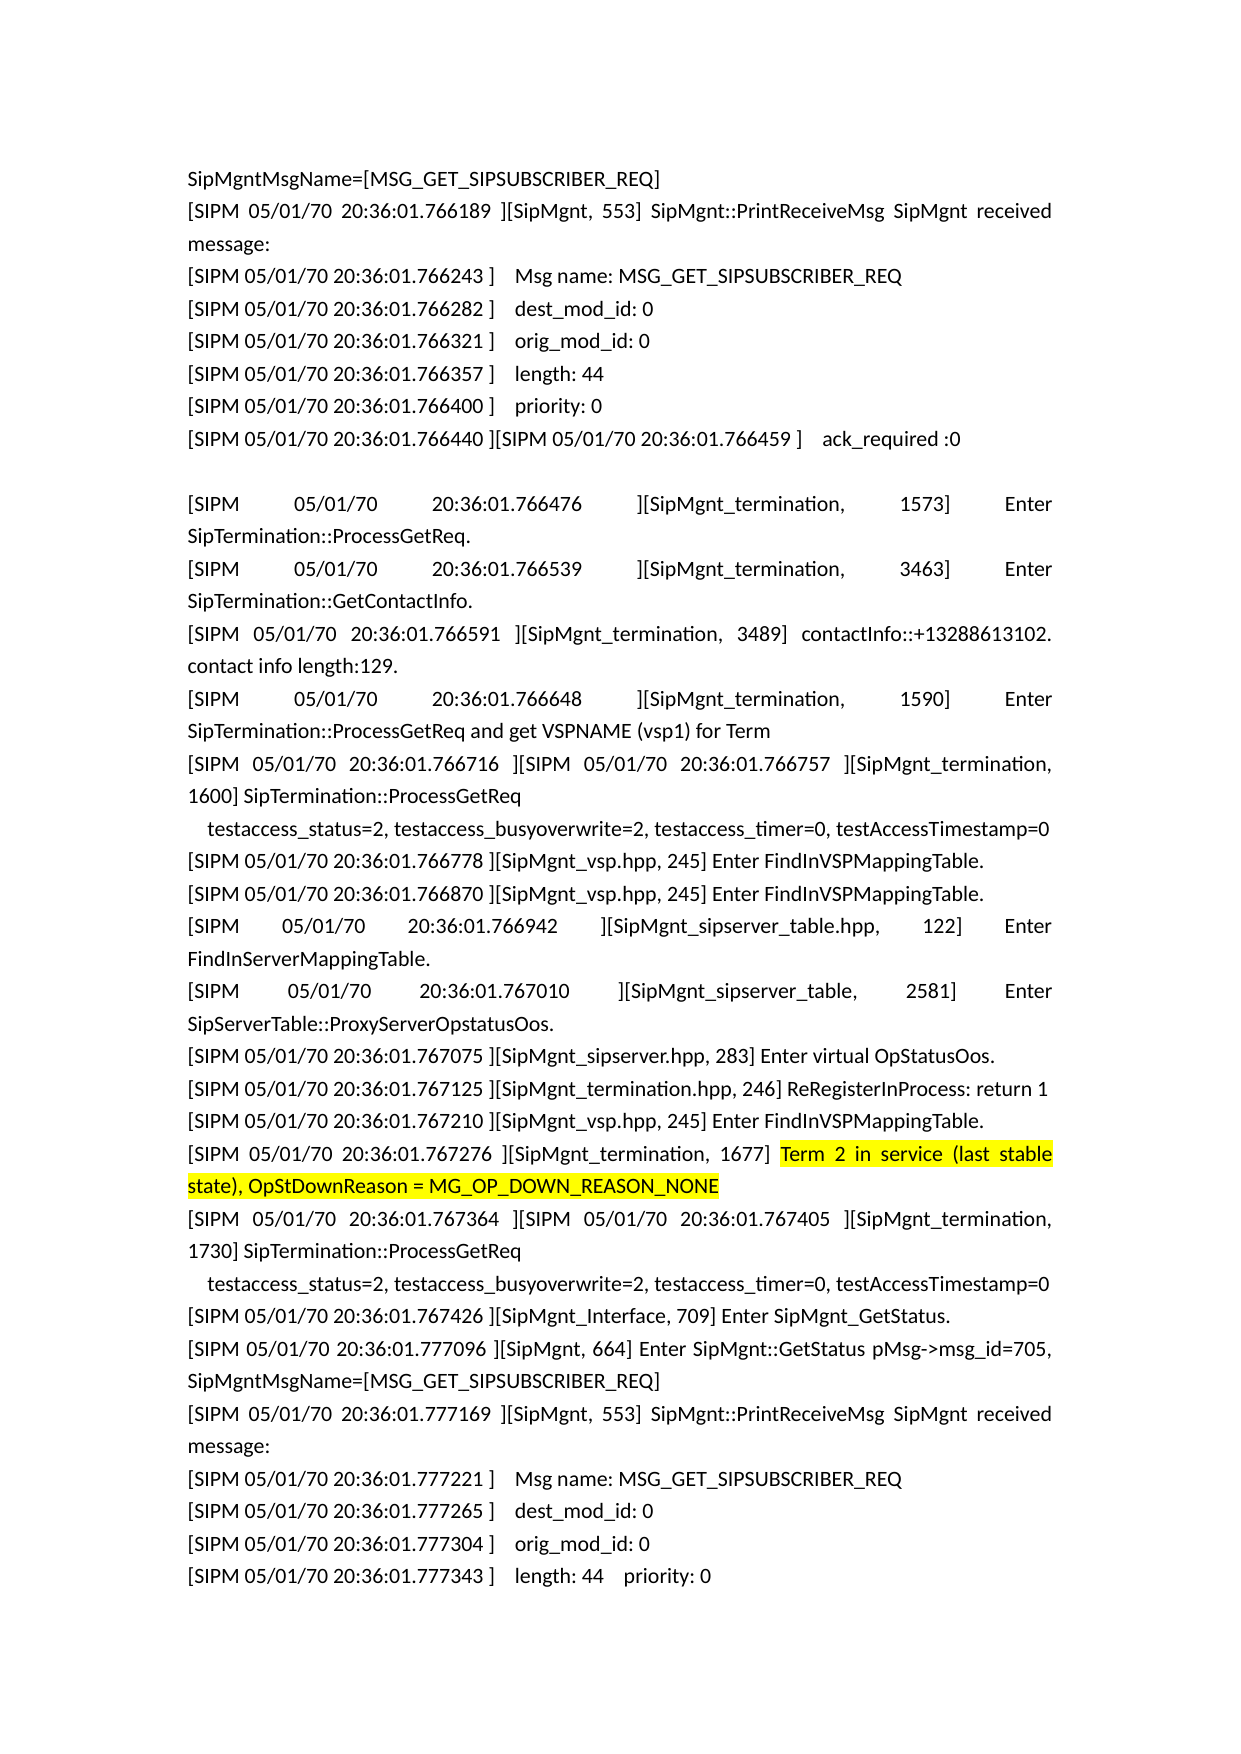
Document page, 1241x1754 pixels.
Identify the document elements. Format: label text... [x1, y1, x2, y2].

text [SIPM 05/01/70 20:36:01.766716 ][SIPM 05/01/70 20:36:01.766757 ][SipMgnt_termination, 1600] SipTermination::ProcessGetReq [187, 747, 1053, 812]
text [SIPM 05/01/70 20:36:01.777221 ] Msg name: MSG_GET_SIPSUBSCRIBER_REQ [187, 1462, 1053, 1494]
text [SIPM 05/01/70 20:36:01.766870 ][SipMgnt_vsp.hpp, 245] Enter FindInVSPMappingTable. [187, 877, 1053, 909]
text [SIPM 05/01/70 20:36:01.766400 ] priority: 0 [187, 389, 1053, 422]
text [SIPM 05/01/70 20:36:01.766476 ][SipMgnt_termination, 1573] Enter SipTermination::ProcessGetReq. [187, 487, 1053, 552]
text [187, 162, 1053, 194]
text [SIPM 05/01/70 20:36:01.767276 ][SipMgnt_termination, 1677] Term 2 in service (last stable state), OpStDownReason = MG_OP_DOWN_REASON_NONE [187, 1137, 1053, 1202]
text [SIPM 05/01/70 20:36:01.766778 ][SipMgnt_vsp.hpp, 245] Enter FindInVSPMappingTable. [187, 844, 1053, 877]
text [SIPM 05/01/70 20:36:01.777169 ][SipMgnt, 553] SipMgnt::PrintReceiveMsg SipMgnt received message: [187, 1397, 1053, 1462]
text [SIPM 05/01/70 20:36:01.766942 ][SipMgnt_sipserver_table.hpp, 122] Enter FindInServerMappingTable. [187, 909, 1053, 974]
text [SIPM 05/01/70 20:36:01.767125 ][SipMgnt_termination.hpp, 246] ReRegisterInProcess: return 1 [187, 1072, 1053, 1104]
text [SIPM 05/01/70 20:36:01.767426 ][SipMgnt_Interface, 709] Enter SipMgnt_GetStatus. [187, 1299, 1053, 1332]
text [SIPM 05/01/70 20:36:01.766591 ][SipMgnt_termination, 3489] contactInfo::+13288613102. contact info length:129. [187, 617, 1053, 682]
text [SIPM 05/01/70 20:36:01.777265 ] dest_mod_id: 0 [187, 1494, 1053, 1527]
text [SIPM 05/01/70 20:36:01.766282 ] dest_mod_id: 0 [187, 292, 1053, 324]
text [SIPM 05/01/70 20:36:01.766648 ][SipMgnt_termination, 1590] Enter SipTermination::ProcessGetReq and get VSPNAME (vsp1) for Term [187, 682, 1053, 747]
text [SIPM 05/01/70 20:36:01.767210 ][SipMgnt_vsp.hpp, 245] Enter FindInVSPMappingTable. [187, 1104, 1053, 1137]
text [SIPM 05/01/70 20:36:01.766357 ] length: 44 [187, 357, 1053, 389]
text [SIPM 05/01/70 20:36:01.767364 ][SIPM 05/01/70 20:36:01.767405 ][SipMgnt_termination, 1730] SipTermination::ProcessGetReq [187, 1202, 1053, 1267]
text [SIPM 05/01/70 20:36:01.766189 ][SipMgnt, 553] SipMgnt::PrintReceiveMsg SipMgnt received message: [187, 194, 1053, 259]
text [SIPM 05/01/70 20:36:01.766321 ] orig_mod_id: 0 [187, 324, 1053, 357]
text [SIPM 05/01/70 20:36:01.777096 ][SipMgnt, 664] Enter SipMgnt::GetStatus pMsg->msg_id=705, SipMgntMsgName=[MSG_GET_SIPSUBSCRIBER_REQ] [187, 1332, 1053, 1397]
text testaccess_status=2, testaccess_busyoverwrite=2, testaccess_timer=0, testAccessTimestamp=0 [187, 812, 1053, 844]
text testaccess_status=2, testaccess_busyoverwrite=2, testaccess_timer=0, testAccessTimestamp=0 [187, 1267, 1053, 1299]
text [SIPM 05/01/70 20:36:01.777304 ] orig_mod_id: 0 [187, 1527, 1053, 1559]
text [SIPM 05/01/70 20:36:01.767010 ][SipMgnt_sipserver_table, 2581] Enter SipServerTable::ProxyServerOpstatusOos. [187, 974, 1053, 1039]
text [SIPM 05/01/70 20:36:01.777343 ] length: 44 priority: 0 [187, 1559, 1053, 1592]
text [SIPM 05/01/70 20:36:01.766539 ][SipMgnt_termination, 3463] Enter SipTermination::GetContactInfo. [187, 552, 1053, 617]
text [SIPM 05/01/70 20:36:01.766440 ][SIPM 05/01/70 20:36:01.766459 ] ack_required :0 [187, 422, 1053, 454]
text [SIPM 05/01/70 20:36:01.766243 ] Msg name: MSG_GET_SIPSUBSCRIBER_REQ [187, 259, 1053, 292]
text [SIPM 05/01/70 20:36:01.767075 ][SipMgnt_sipserver.hpp, 283] Enter virtual OpStatusOos. [187, 1039, 1053, 1072]
